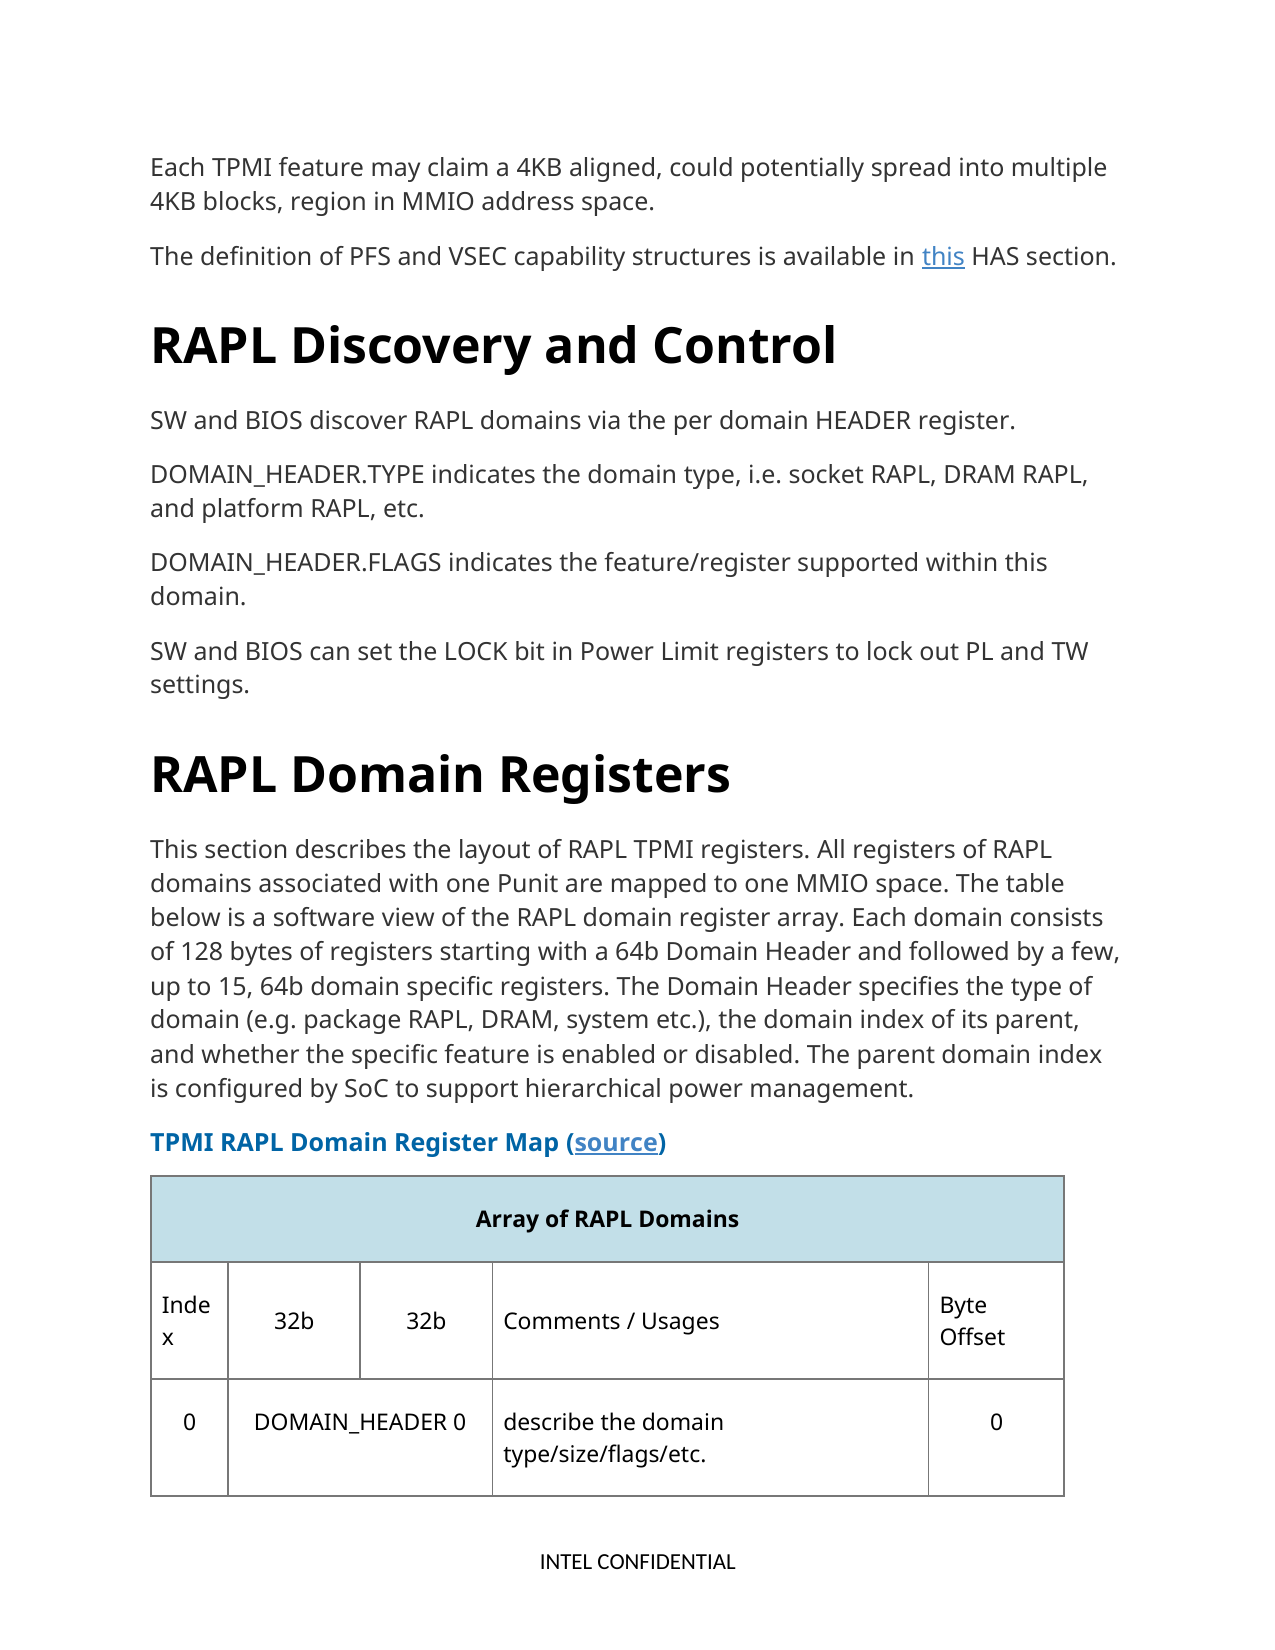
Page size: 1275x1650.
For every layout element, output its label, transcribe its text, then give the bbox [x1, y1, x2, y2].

table_cell DOMAIN_HEADER 0 [229, 1380, 492, 1495]
text DOMAIN_HEADER.TYPE indicates the domain type, i.e. socket RAPL, DRAM RAPL, and platform RAPL, etc. [150, 457, 1125, 525]
text Each TPMI feature may claim a 4KB aligned, could potentially spread into multiple 4KB blocks, region in MMIO address space. [150, 150, 1125, 218]
text The definition of PFS and VSEC capability structures is available in this HAS section. [150, 238, 1125, 272]
text TPMI RAPL Domain Register Map (source) [150, 1124, 1125, 1158]
text SW and BIOS discover RAPL domains via the per domain HEADER register. [150, 403, 1125, 437]
text SW and BIOS can set the LOCK bit in Power Limit registers to lock out PL and TW settings. [150, 633, 1125, 701]
text This section describes the layout of RAPL TPMI registers. All registers of RAPL domains associated with one Punit are mapped to one MMIO space. The table below is a software view of the RAPL domain register array. Each domain consists of 128 bytes of registers starting with a 64b Domain Header and followed by a few, up to 15, 64b domain specific registers. The Domain Header specifies the type of domain (e.g. package RAPL, DRAM, system etc.), the domain index of its parent, and whether the specific feature is enabled or disabled. The parent domain index is configured by SoC to support hierarchical power management. [150, 832, 1125, 1104]
text RAPL Domain Registers [150, 739, 1125, 807]
table_cell Byte Offset [929, 1263, 1063, 1378]
table_cell Comments / Usages [493, 1263, 928, 1378]
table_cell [493, 1380, 928, 1495]
table_cell Index [152, 1263, 227, 1378]
text DOMAIN_HEADER.FLAGS indicates the feature/register supported within this domain. [150, 545, 1125, 613]
table_cell 0 [152, 1380, 227, 1495]
table_cell 32b [229, 1263, 359, 1378]
table_cell 32b [361, 1263, 492, 1378]
table_cell 0 [929, 1380, 1063, 1495]
table_header Array of RAPL Domains [152, 1177, 1063, 1261]
text RAPL Discovery and Control [150, 310, 1125, 378]
